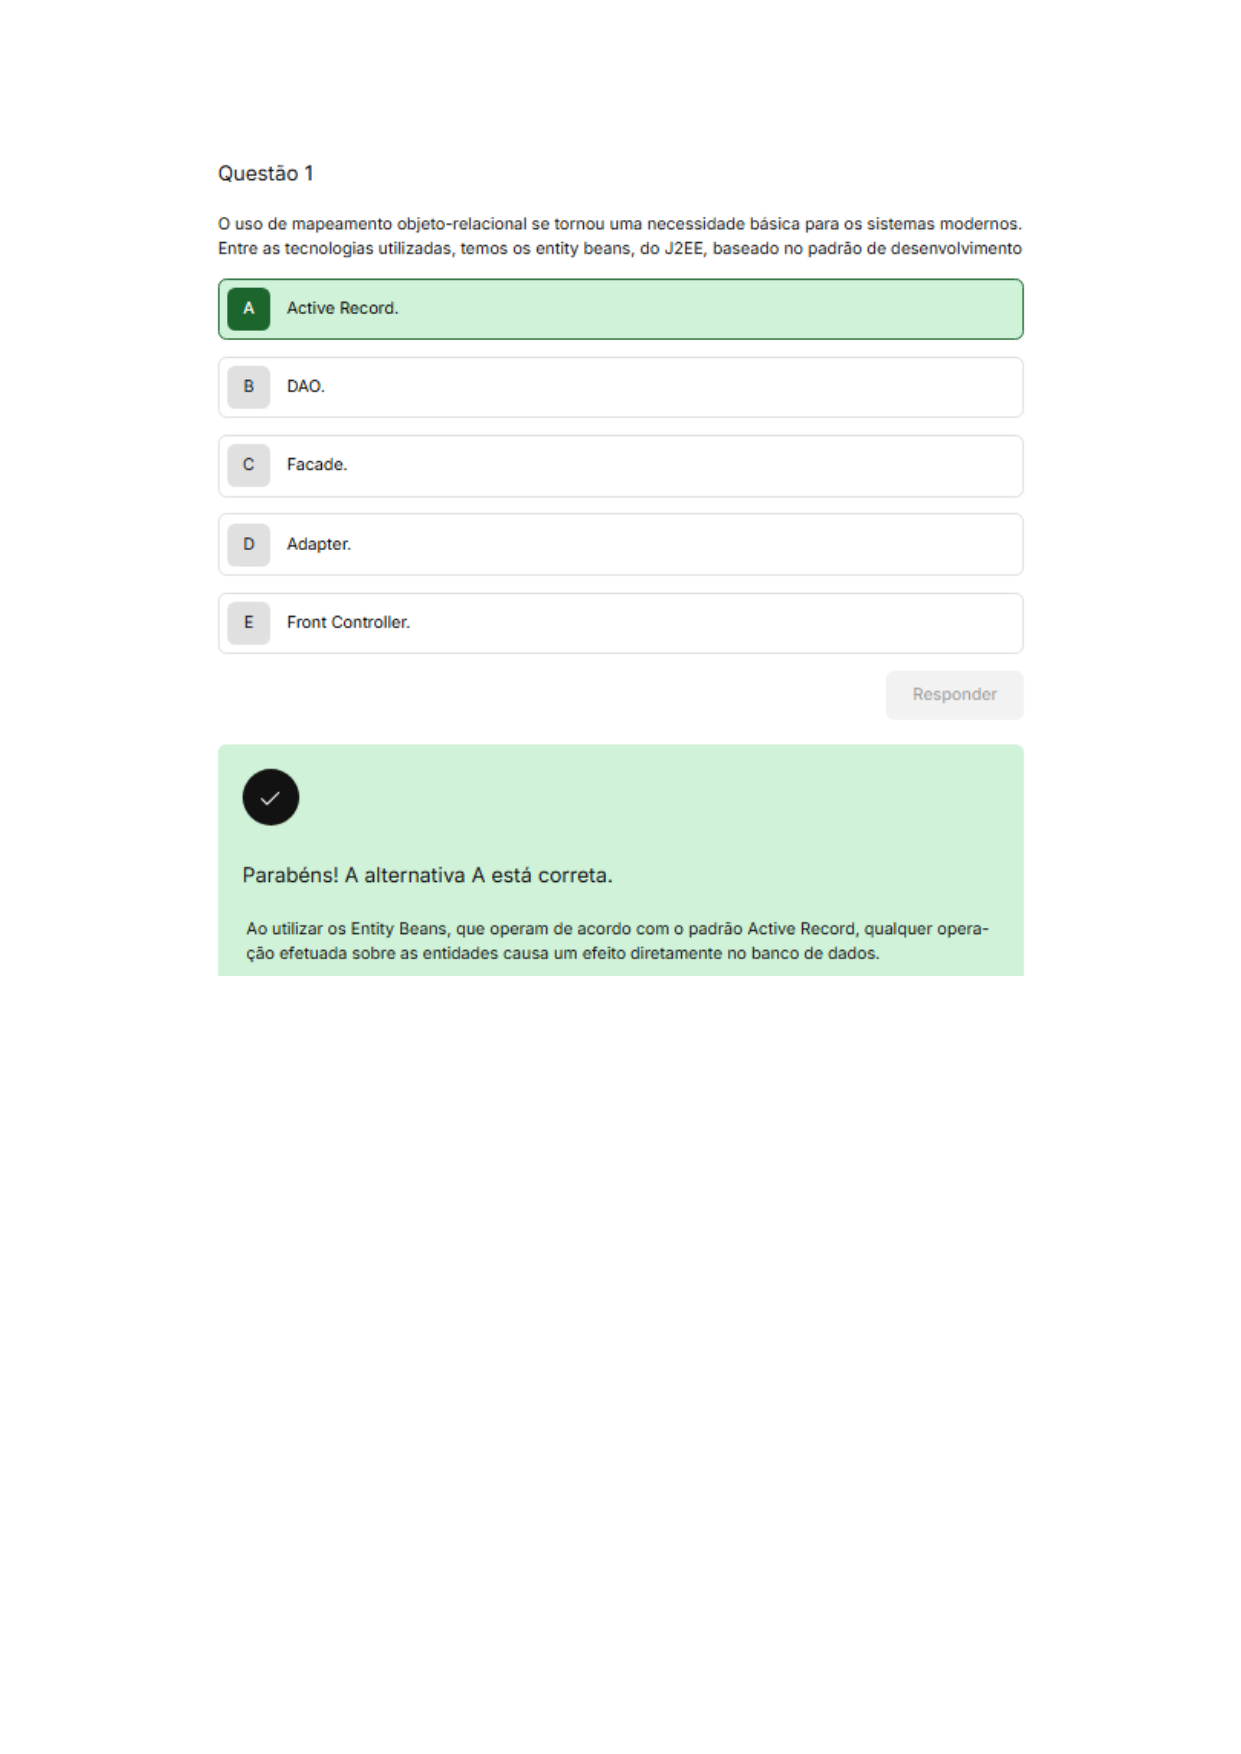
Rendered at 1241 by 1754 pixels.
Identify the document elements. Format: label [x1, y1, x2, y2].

picture [177, 147, 1063, 976]
